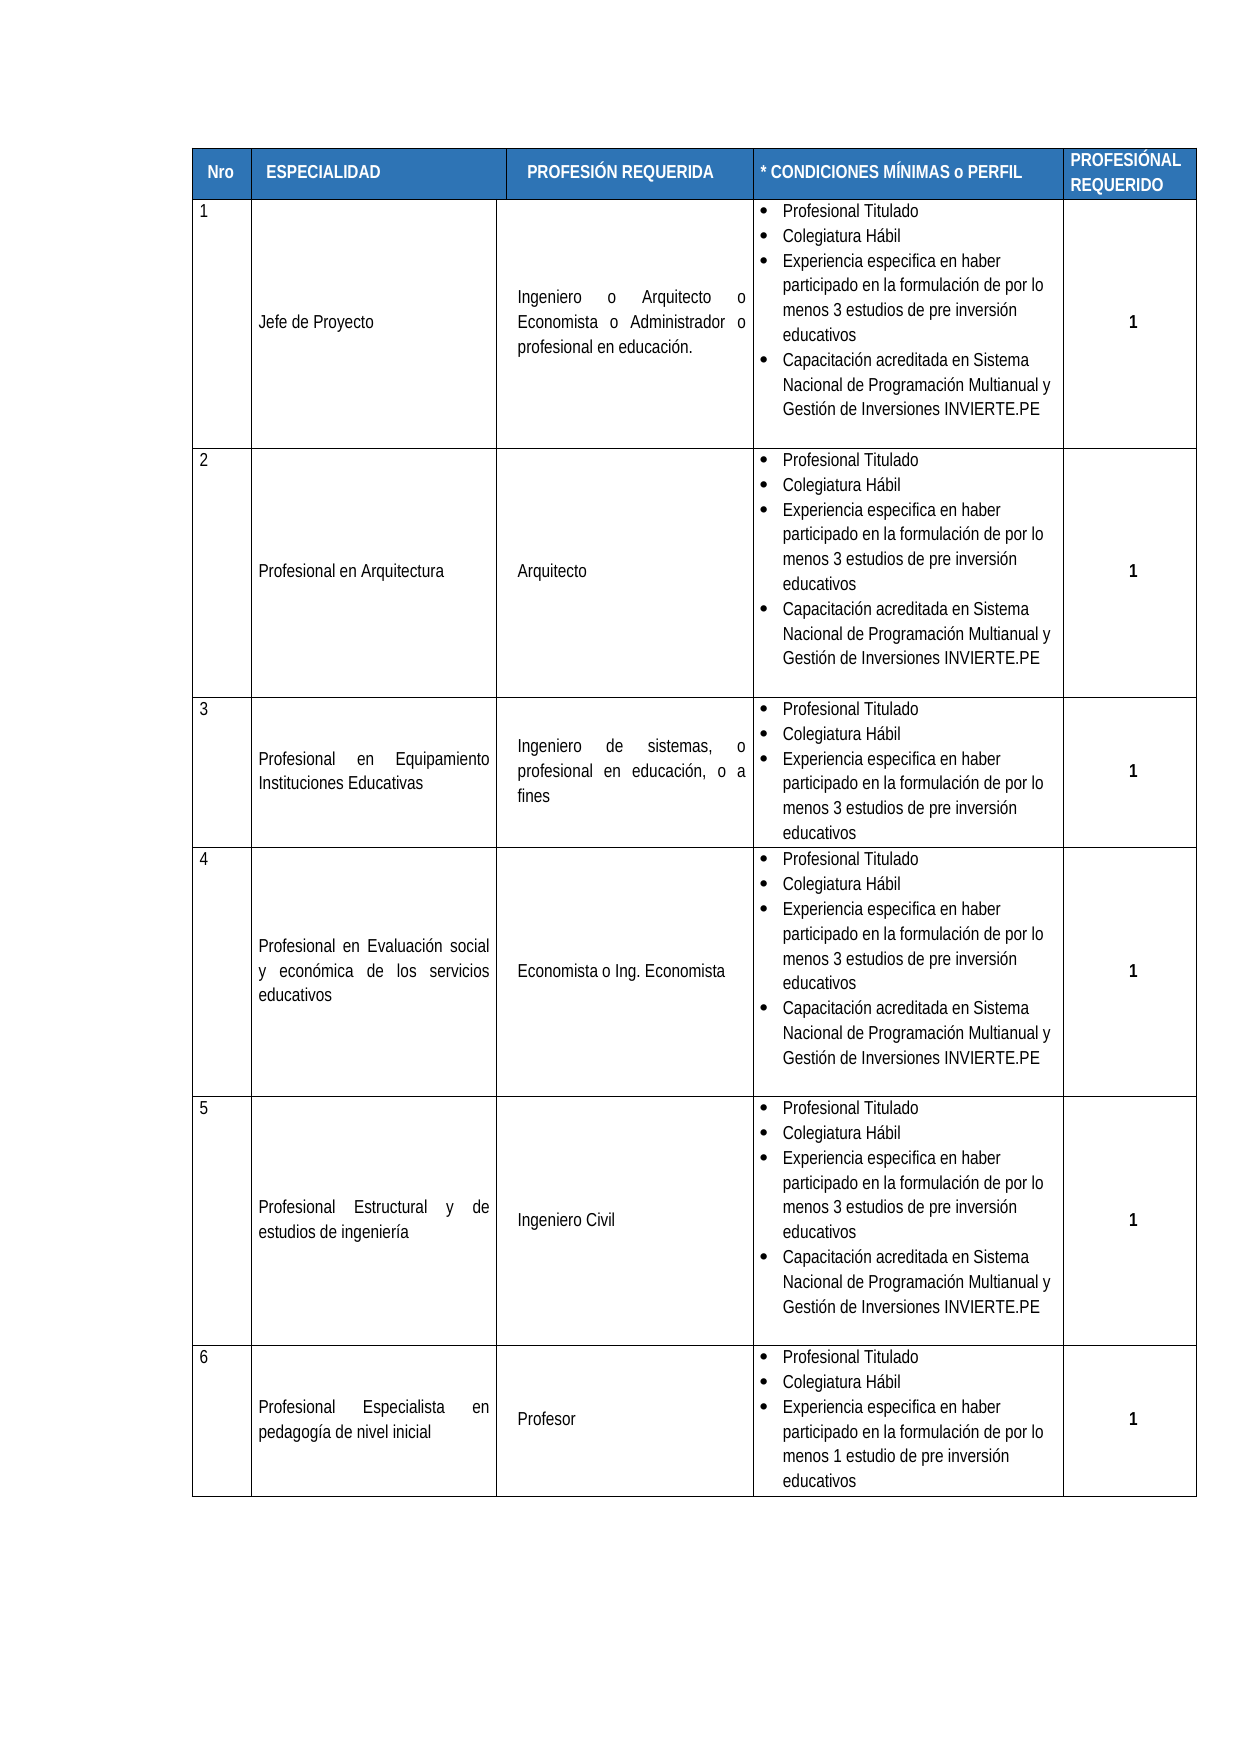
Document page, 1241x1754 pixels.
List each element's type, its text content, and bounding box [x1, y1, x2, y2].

table_cell Profesional Titulado Colegiatura Hábil Experiencia especifica en haber participado en la formulación de por lo menos 3 estudios de pre inversión educativos Capacitación acreditada en Sistema Nacional de Programación Multianual y Gestión de Inversiones INVIERTE.PE [754, 1097, 1063, 1345]
table_cell Profesional Titulado Colegiatura Hábil Experiencia especifica en haber participado en la formulación de por lo menos 3 estudios de pre inversión educativos Capacitación acreditada en Sistema Nacional de Programación Multianual y Gestión de Inversiones INVIERTE.PE [754, 200, 1063, 448]
table_cell Profesional Especialista en pedagogía de nivel inicial [252, 1346, 496, 1496]
table_header PROFESIÓN REQUERIDA [507, 149, 753, 199]
table_cell Ingeniero o Arquitecto o Economista o Administrador o profesional en educación. [497, 200, 753, 448]
table_cell 1 [193, 200, 251, 448]
table_cell Profesional Titulado Colegiatura Hábil Experiencia especifica en haber participado en la formulación de por lo menos 1 estudio de pre inversión educativos [754, 1346, 1063, 1496]
table_cell Ingeniero Civil [497, 1097, 753, 1345]
table_cell 6 [193, 1346, 251, 1496]
table_cell Economista o Ing. Economista [497, 848, 753, 1096]
table_cell Profesional en Arquitectura [252, 449, 496, 697]
table_cell Profesional Estructural y de estudios de ingeniería [252, 1097, 496, 1345]
table_cell Profesional en Evaluación social y económica de los servicios educativos [252, 848, 496, 1096]
table_cell 1 [1064, 1346, 1196, 1496]
table_cell Profesional Titulado Colegiatura Hábil Experiencia especifica en haber participado en la formulación de por lo menos 3 estudios de pre inversión educativos Capacitación acreditada en Sistema Nacional de Programación Multianual y Gestión de Inversiones INVIERTE.PE [754, 449, 1063, 697]
table_cell Profesional Titulado Colegiatura Hábil Experiencia especifica en haber participado en la formulación de por lo menos 3 estudios de pre inversión educativos [754, 698, 1063, 847]
table_cell 1 [1064, 848, 1196, 1096]
table_cell 2 [193, 449, 251, 697]
table_header * CONDICIONES MÍNIMAS o PERFIL [754, 149, 1063, 199]
table_cell 5 [193, 1097, 251, 1345]
table_cell 1 [1064, 449, 1196, 697]
table_header Nro [193, 149, 251, 199]
table_cell Ingeniero de sistemas, o profesional en educación, o a fines [497, 698, 753, 847]
table_cell 4 [193, 848, 251, 1096]
table_cell 1 [1064, 698, 1196, 847]
table_cell Jefe de Proyecto [252, 200, 496, 448]
table_cell 3 [193, 698, 251, 847]
table_cell 1 [1064, 1097, 1196, 1345]
table_cell Profesional Titulado Colegiatura Hábil Experiencia especifica en haber participado en la formulación de por lo menos 3 estudios de pre inversión educativos Capacitación acreditada en Sistema Nacional de Programación Multianual y Gestión de Inversiones INVIERTE.PE [754, 848, 1063, 1096]
table_cell 1 [1064, 200, 1196, 448]
table_cell Arquitecto [497, 449, 753, 697]
table_header ESPECIALIDAD [252, 149, 506, 199]
table_header PROFESIÓNAL REQUERIDO [1064, 149, 1196, 199]
table_cell Profesional en Equipamiento Instituciones Educativas [252, 698, 496, 847]
table_cell Profesor [497, 1346, 753, 1496]
